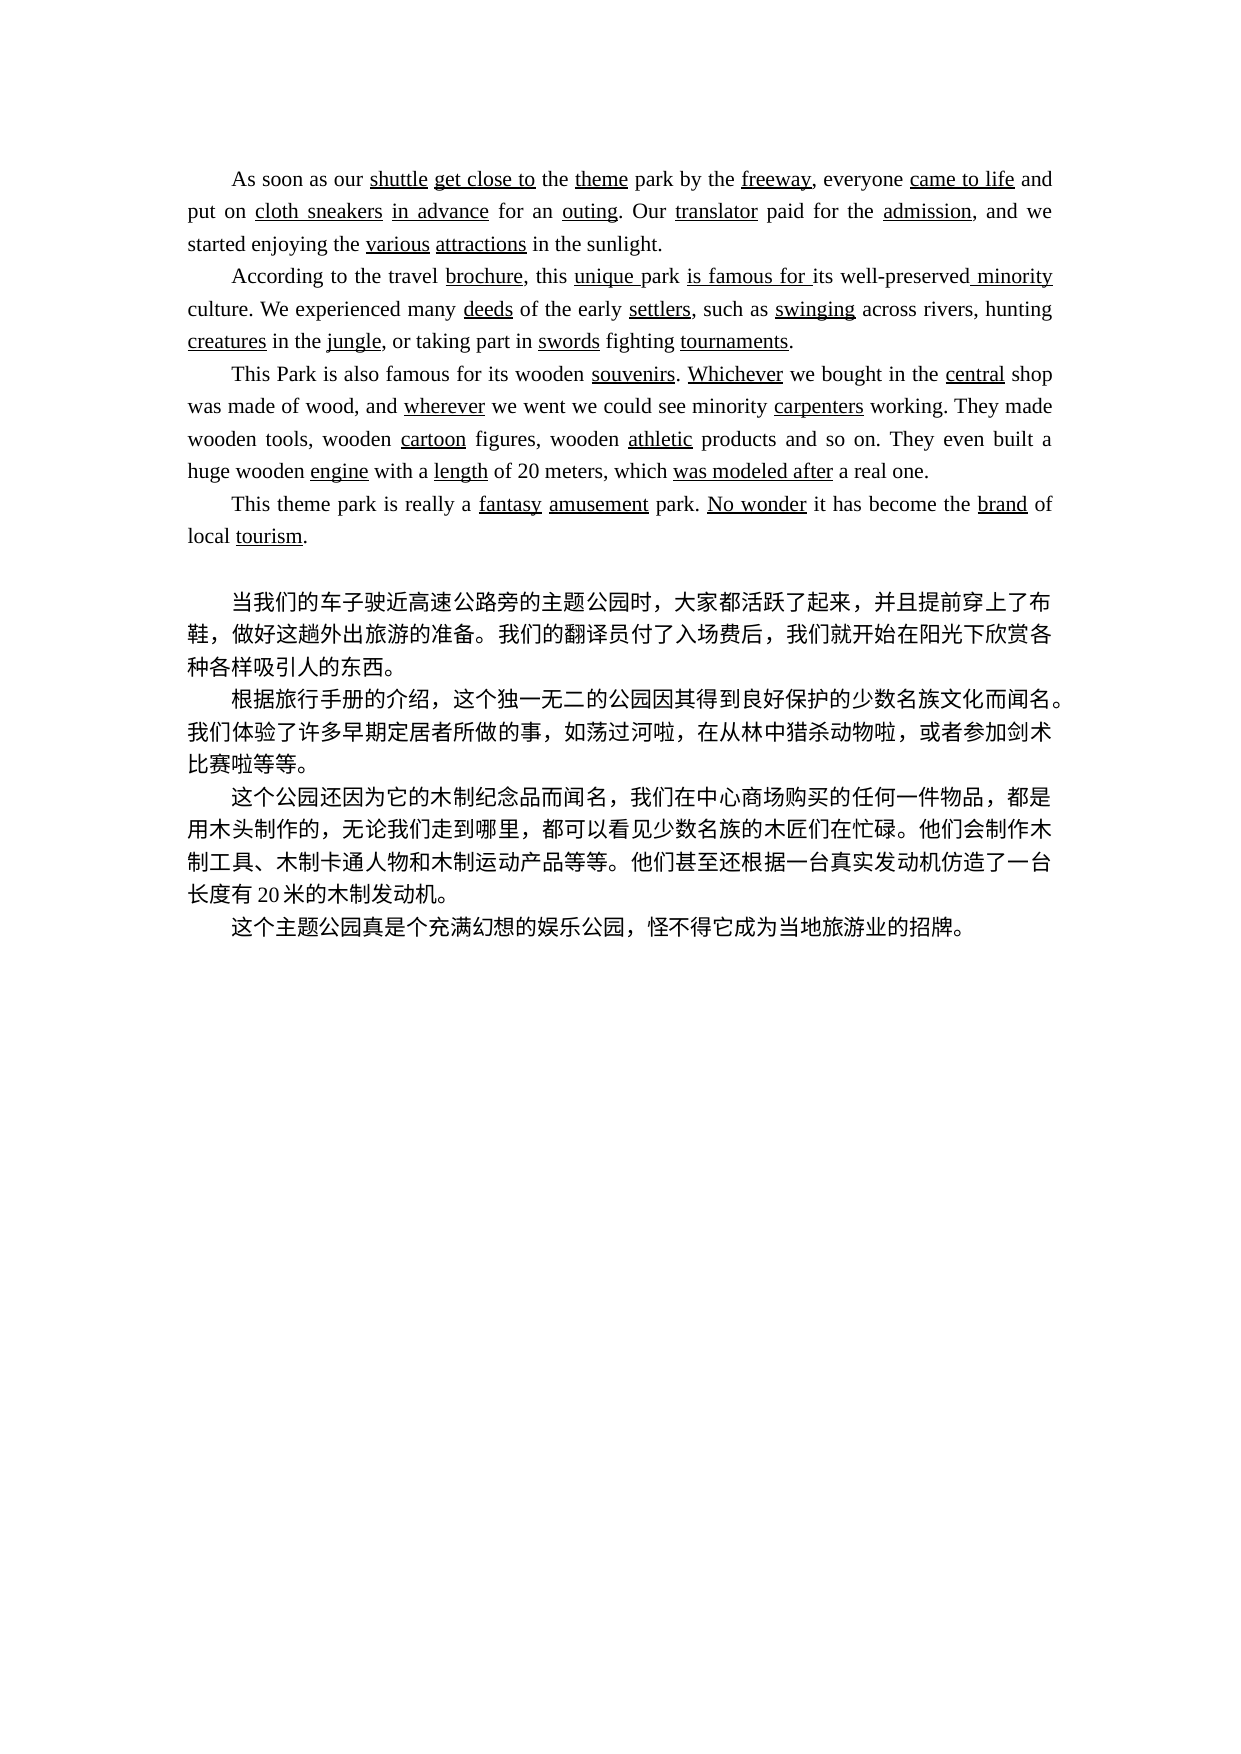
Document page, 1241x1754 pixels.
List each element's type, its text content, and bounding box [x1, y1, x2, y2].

text As soon as our shuttle get close to the theme park by the freeway, everyone came to life and put on cloth sneakers in advance for an outing. Our translator paid for the admission, and we started enjoying the various attractions in the sunlight. [187, 162, 1053, 259]
text 当我们的车子驶近高速公路旁的主题公园时，大家都活跃了起来，并且提前穿上了布鞋，做好这趟外出旅游的准备。我们的翻译员付了入场费后，我们就开始在阳光下欣赏各种各样吸引人的东西。 [187, 584, 1053, 682]
text 这个主题公园真是个充满幻想的娱乐公园，怪不得它成为当地旅游业的招牌。 [187, 909, 1053, 942]
text 根据旅行手册的介绍，这个独一无二的公园因其得到良好保护的少数名族文化而闻名。我们体验了许多早期定居者所做的事，如荡过河啦，在从林中猎杀动物啦，或者参加剑术比赛啦等等。 [187, 682, 1053, 779]
text This Park is also famous for its wooden souvenirs. Whichever we bought in the central shop was made of wood, and wherever we went we could see minority carpenters working. They made wooden tools, wooden cartoon figures, wooden athletic products and so on. They even built a huge wooden engine with a length of 20 meters, which was modeled after a real one. [187, 357, 1053, 487]
text 这个公园还因为它的木制纪念品而闻名，我们在中心商场购买的任何一件物品，都是用木头制作的，无论我们走到哪里，都可以看见少数名族的木匠们在忙碌。他们会制作木制工具、木制卡通人物和木制运动产品等等。他们甚至还根据一台真实发动机仿造了一台长度有20米的木制发动机。 [187, 779, 1053, 909]
text According to the travel brochure, this unique park is famous for its well-preserved minority culture. We experienced many deeds of the early settlers, such as swinging across rivers, hunting creatures in the jungle, or taking part in swords fighting tournaments. [187, 259, 1053, 357]
text This theme park is really a fantasy amusement park. No wonder it has become the brand of local tourism. [187, 487, 1053, 552]
